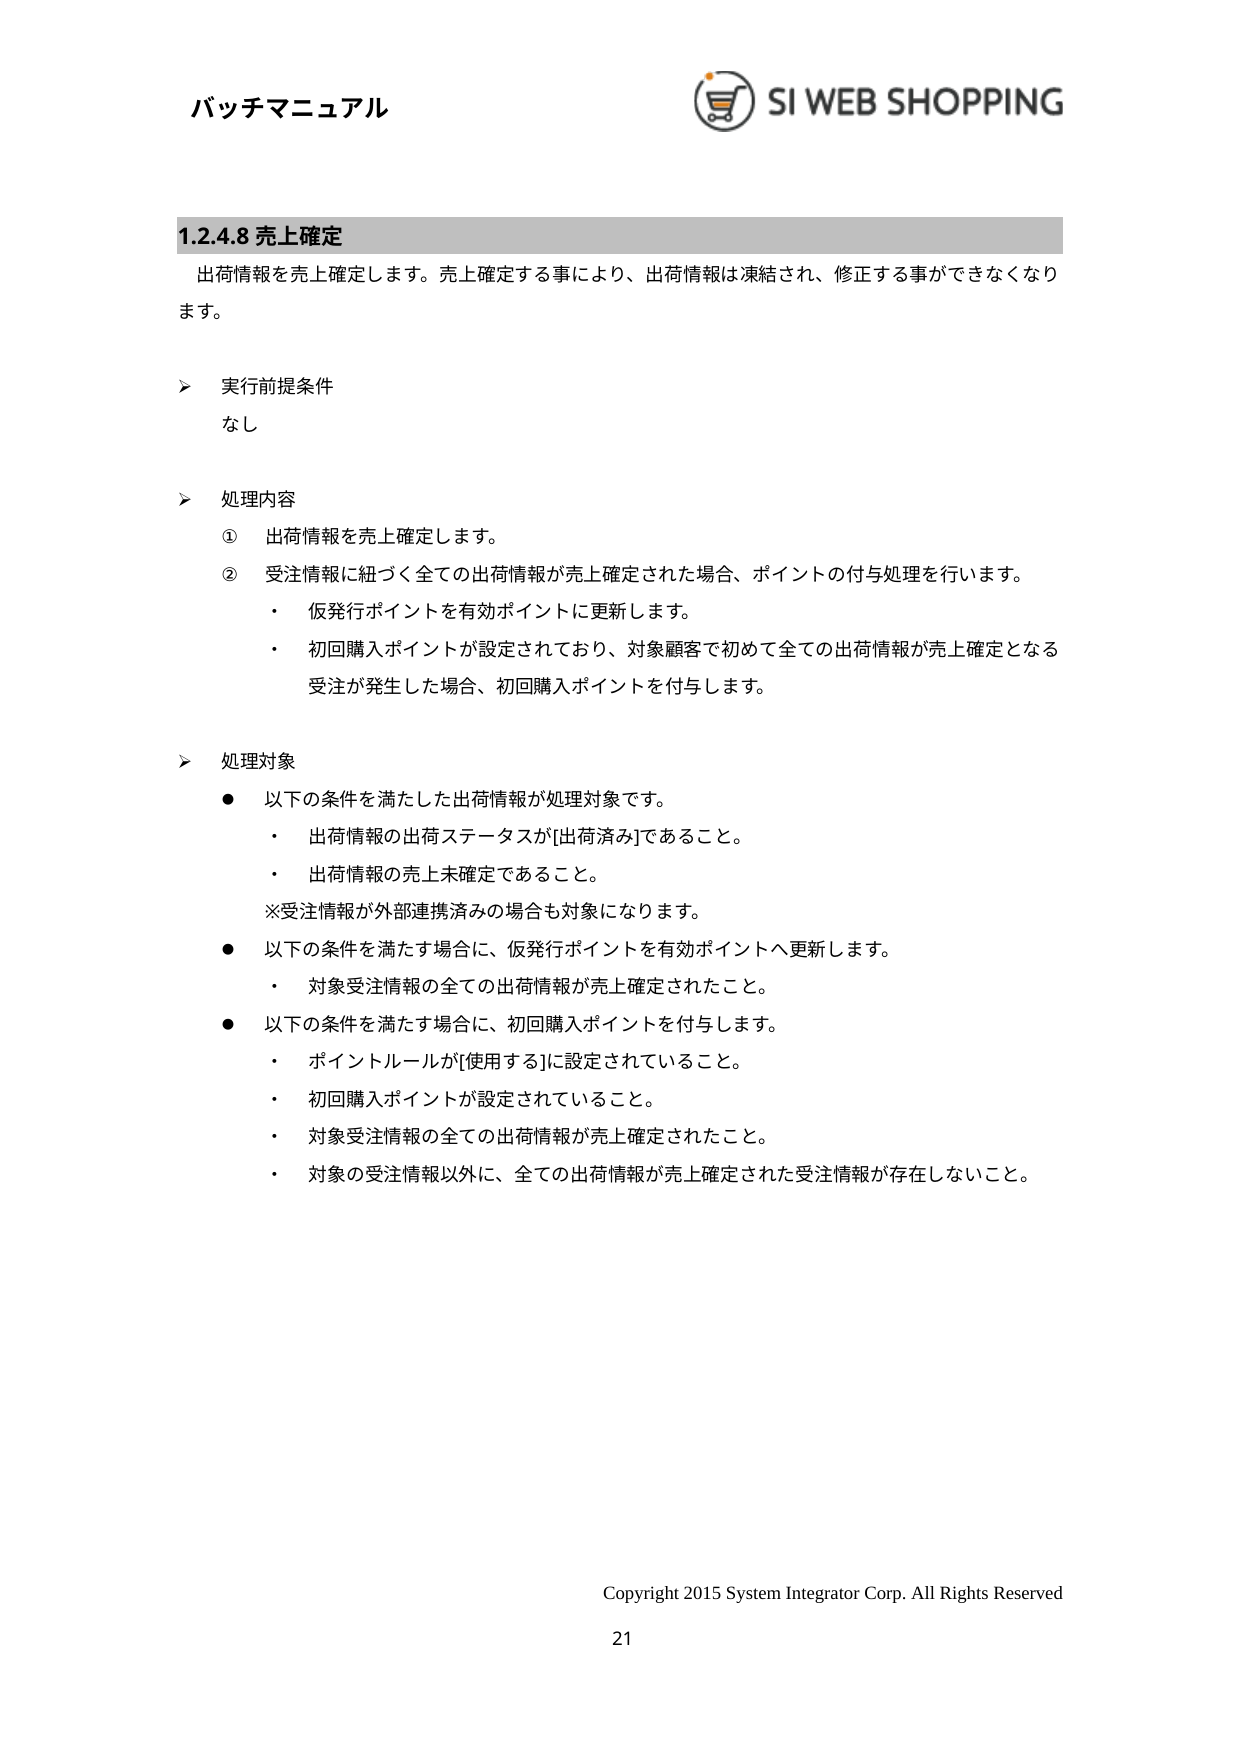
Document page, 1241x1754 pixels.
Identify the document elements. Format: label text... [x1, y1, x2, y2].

list 受注情報に紐づく全ての出荷情報が売上確定された場合、ポイントの付与処理を行います。 [221, 554, 1063, 592]
list 以下の条件を満たした出荷情報が処理対象です。 [221, 779, 1063, 817]
list 処理対象 [177, 742, 1063, 779]
list なし [221, 404, 1063, 442]
list 出荷情報の出荷ステータスが[出荷済み]であること。 [265, 817, 1063, 854]
list 以下の条件を満たす場合に、仮発行ポイントを有効ポイントへ更新します。 [221, 929, 1063, 967]
picture [694, 71, 1063, 132]
list 出荷情報の売上未確定であること。 [265, 854, 1063, 892]
text 出荷情報を売上確定します。売上確定する事により、出荷情報は凍結され、修正する事ができなくなります。 [177, 254, 1063, 329]
list 以下の条件を満たす場合に、初回購入ポイントを付与します。 [221, 1004, 1063, 1042]
list 処理内容 [177, 479, 1063, 517]
list 初回購入ポイントが設定されており、対象顧客で初めて全ての出荷情報が売上確定となる受注が発生した場合、初回購入ポイントを付与します。 [265, 629, 1063, 704]
text ※受注情報が外部連携済みの場合も対象になります。 [221, 892, 1063, 929]
list 仮発行ポイントを有効ポイントに更新します。 [265, 592, 1063, 629]
list 対象の受注情報以外に、全ての出荷情報が売上確定された受注情報が存在しないこと。 [265, 1154, 1063, 1192]
list 実行前提条件 [177, 367, 1063, 404]
list 対象受注情報の全ての出荷情報が売上確定されたこと。 [265, 1117, 1063, 1154]
list 出荷情報を売上確定します。 [221, 517, 1063, 554]
list 対象受注情報の全ての出荷情報が売上確定されたこと。 [265, 967, 1063, 1004]
subtitle 売上確定 [177, 217, 1063, 254]
list ポイントルールが[使用する]に設定されていること。 [265, 1042, 1063, 1079]
list 初回購入ポイントが設定されていること。 [265, 1079, 1063, 1117]
